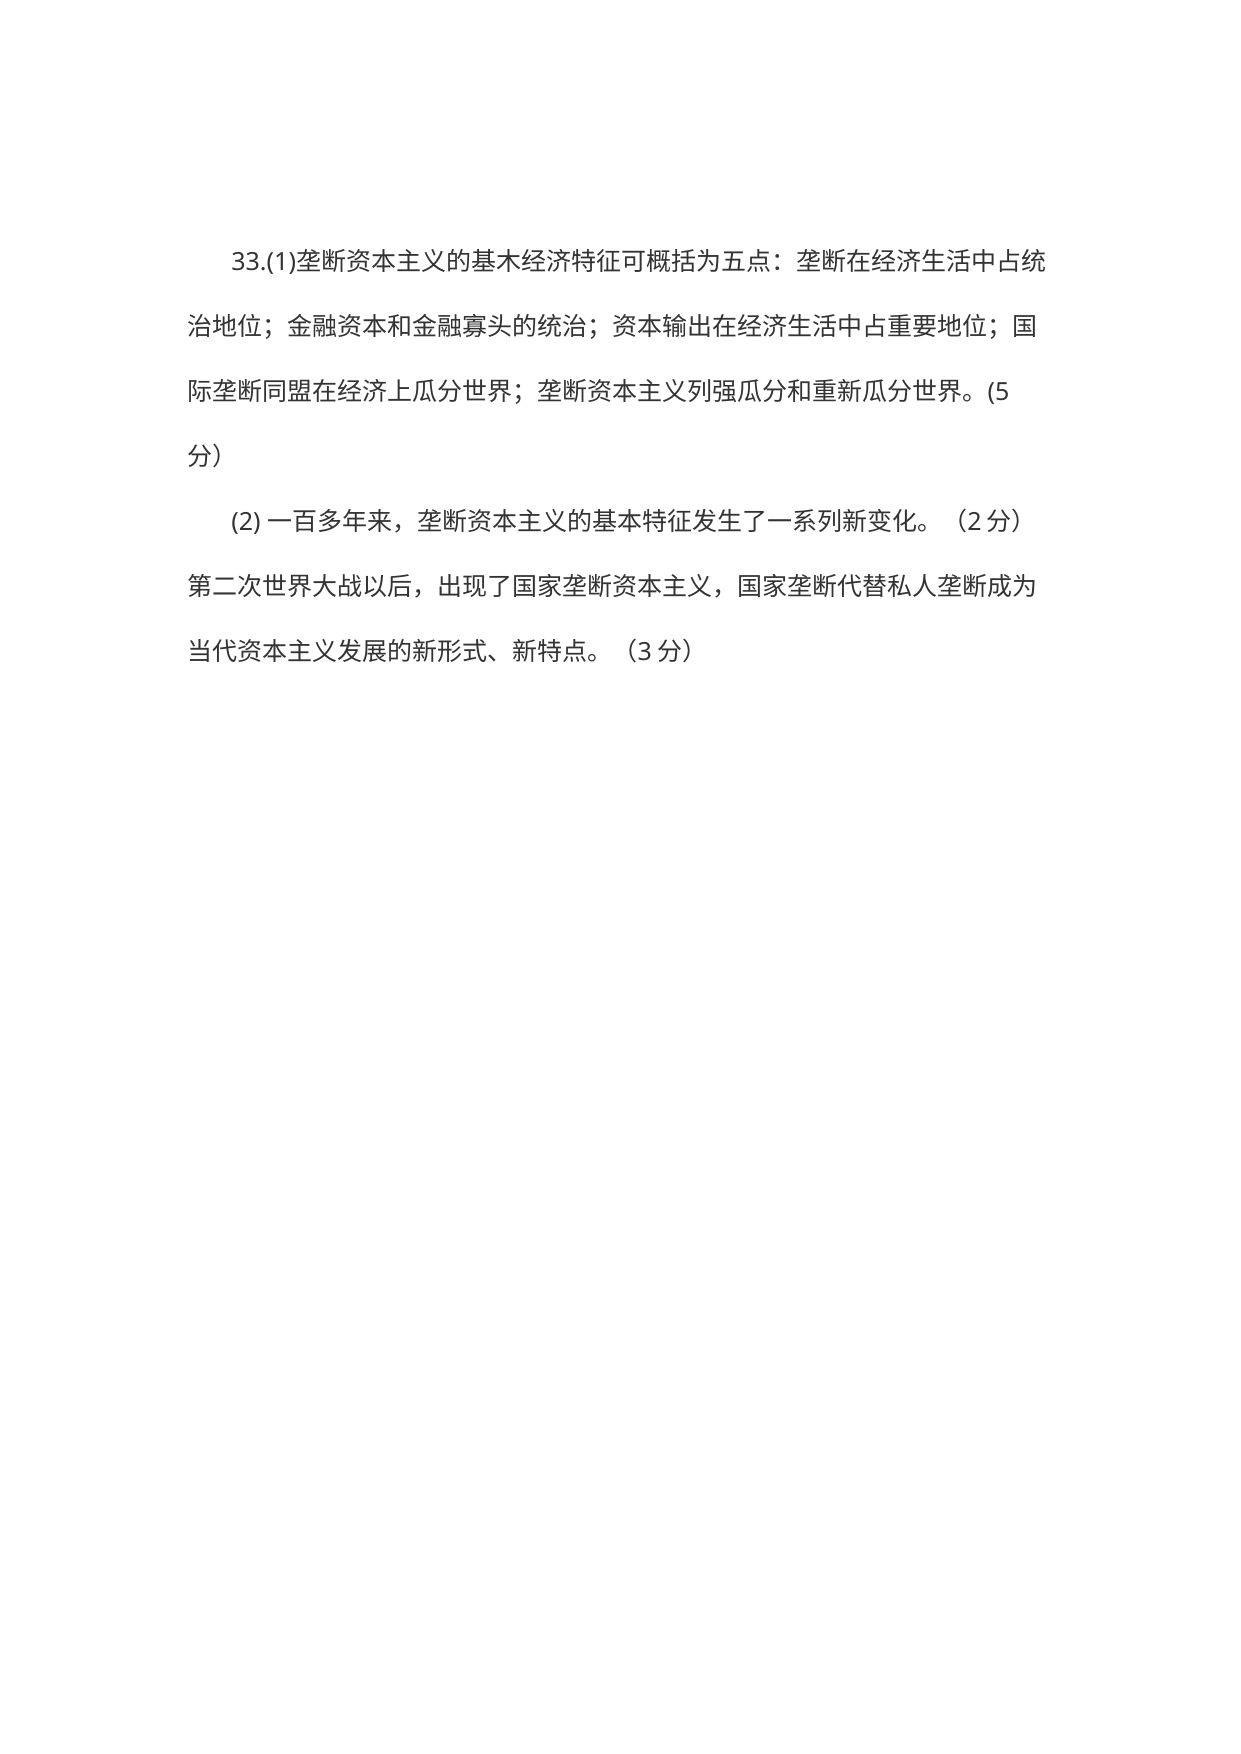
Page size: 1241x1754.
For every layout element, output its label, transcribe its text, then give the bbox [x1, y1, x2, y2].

text 33.(1)垄断资本主义的基木经济特征可概括为五点：垄断在经济生活中占统治地位；金融资本和金融寡头的统治；资本输出在经济生活中占重要地位；国际垄断同盟在经济上瓜分世界；垄断资本主义列强瓜分和重新瓜分世界。(5分） [187, 227, 1053, 487]
text (2) 一百多年来，垄断资本主义的基本特征发生了一系列新变化。（2分）第二次世界大战以后，出现了国家垄断资本主义，国家垄断代替私人垄断成为当代资本主义发展的新形式、新特点。（3分） [187, 487, 1053, 682]
